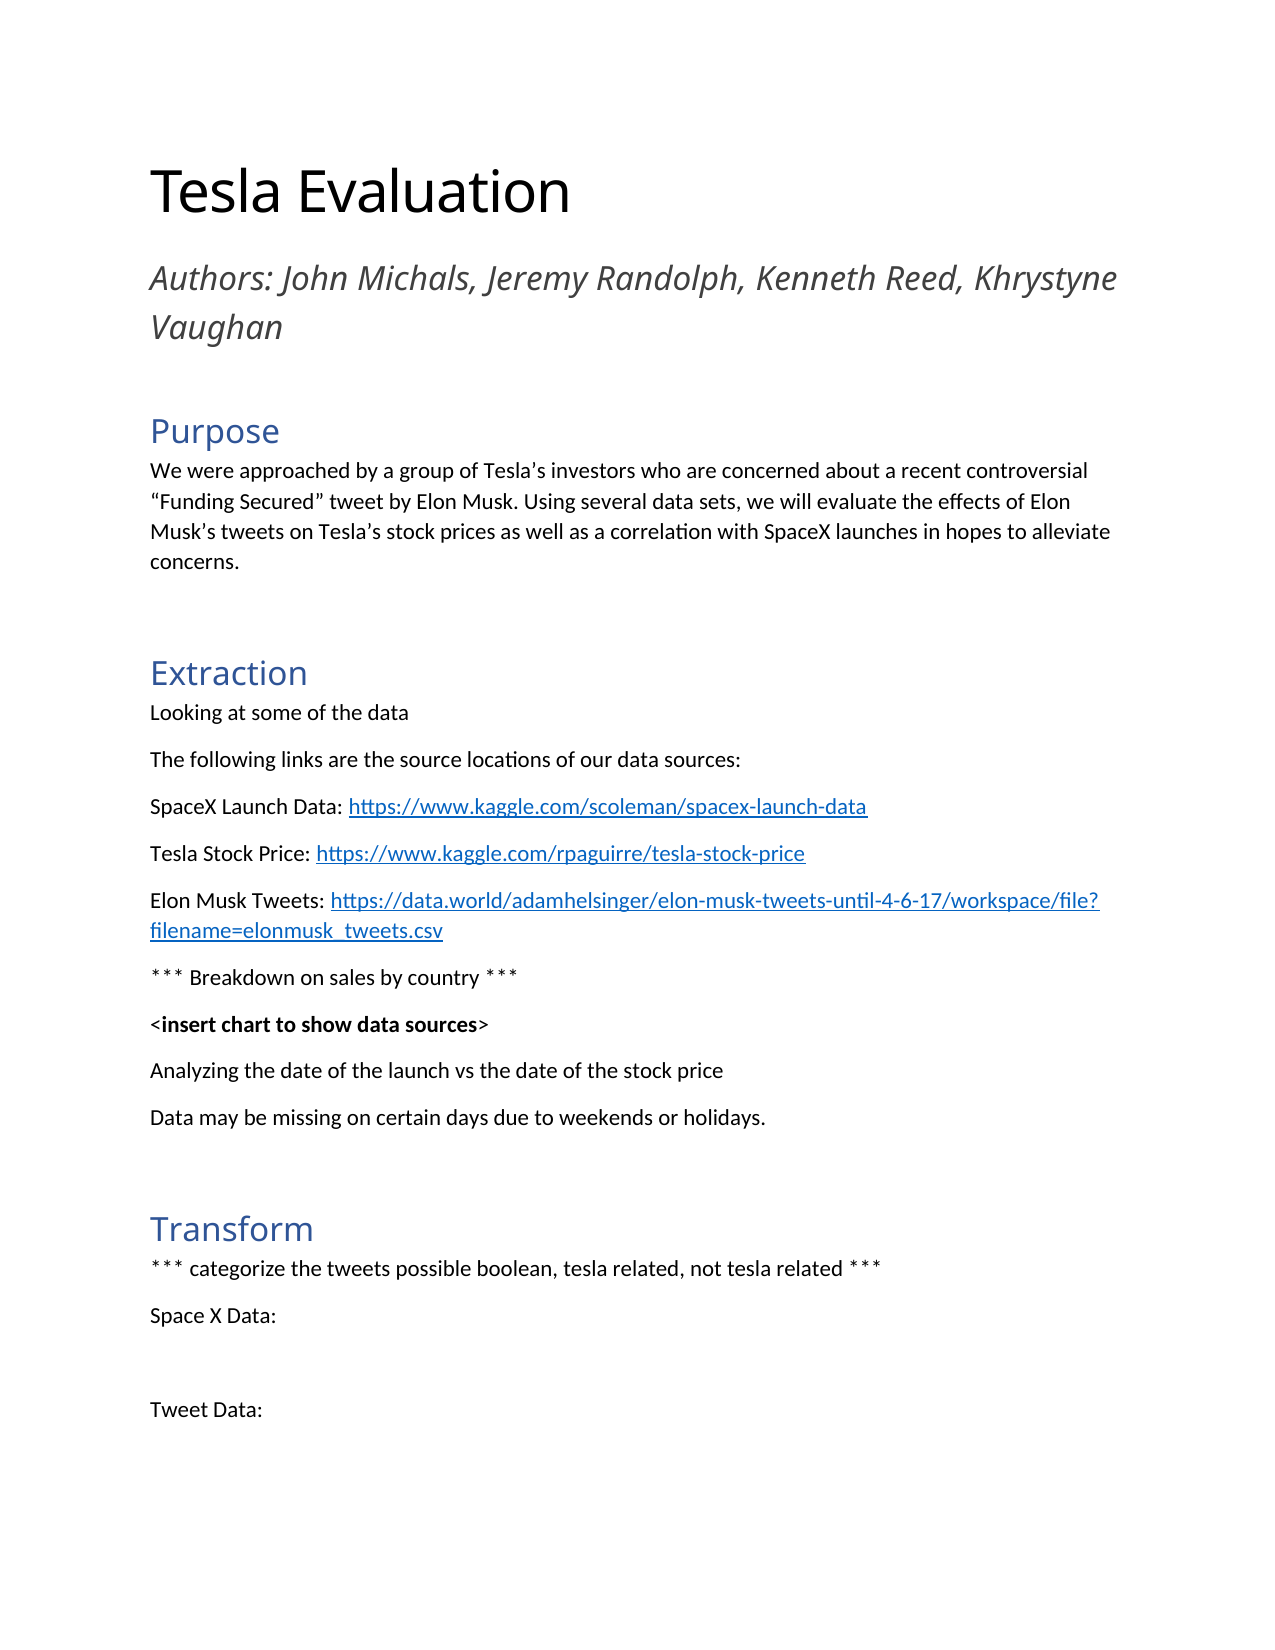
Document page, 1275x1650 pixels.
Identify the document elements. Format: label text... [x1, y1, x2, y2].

text *** Breakdown on sales by country *** [150, 963, 1125, 991]
subtitle Extraction [150, 649, 1125, 695]
text Tweet Data: [150, 1395, 1125, 1423]
text Elon Musk Tweets: https://data.world/adamhelsinger/elon-musk-tweets-until-4-6-17/workspace/file?filename=elonmusk_tweets.csv [150, 886, 1125, 944]
subtitle Transform [150, 1206, 1125, 1251]
text We were approached by a group of Tesla’s investors who are concerned about a recent controversial “Funding Secured” tweet by Elon Musk. Using several data sets, we will evaluate the effects of Elon Musk’s tweets on Tesla’s stock prices as well as a correlation with SpaceX launches in hopes to alleviate concerns. [150, 457, 1125, 575]
text Analyzing the date of the launch vs the date of the stock price [150, 1057, 1125, 1084]
subtitle Authors: John Michals, Jeremy Randolph, Kenneth Reed, Khrystyne Vaughan [150, 254, 1125, 349]
text SpaceX Launch Data: https://www.kaggle.com/scoleman/spacex-launch-data [150, 792, 1125, 820]
text Tesla Stock Price: https://www.kaggle.com/rpaguirre/tesla-stock-price [150, 839, 1125, 867]
text Looking at some of the data [150, 698, 1125, 726]
text Space X Data: [150, 1301, 1125, 1329]
title Tesla Evaluation [150, 150, 1125, 229]
text *** categorize the tweets possible boolean, tesla related, not tesla related *** [150, 1254, 1125, 1282]
text Data may be missing on certain days due to weekends or holidays. [150, 1103, 1125, 1131]
text <insert chart to show data sources> [150, 1010, 1125, 1038]
subtitle Purpose [150, 408, 1125, 453]
text The following links are the source locations of our data sources: [150, 745, 1125, 773]
